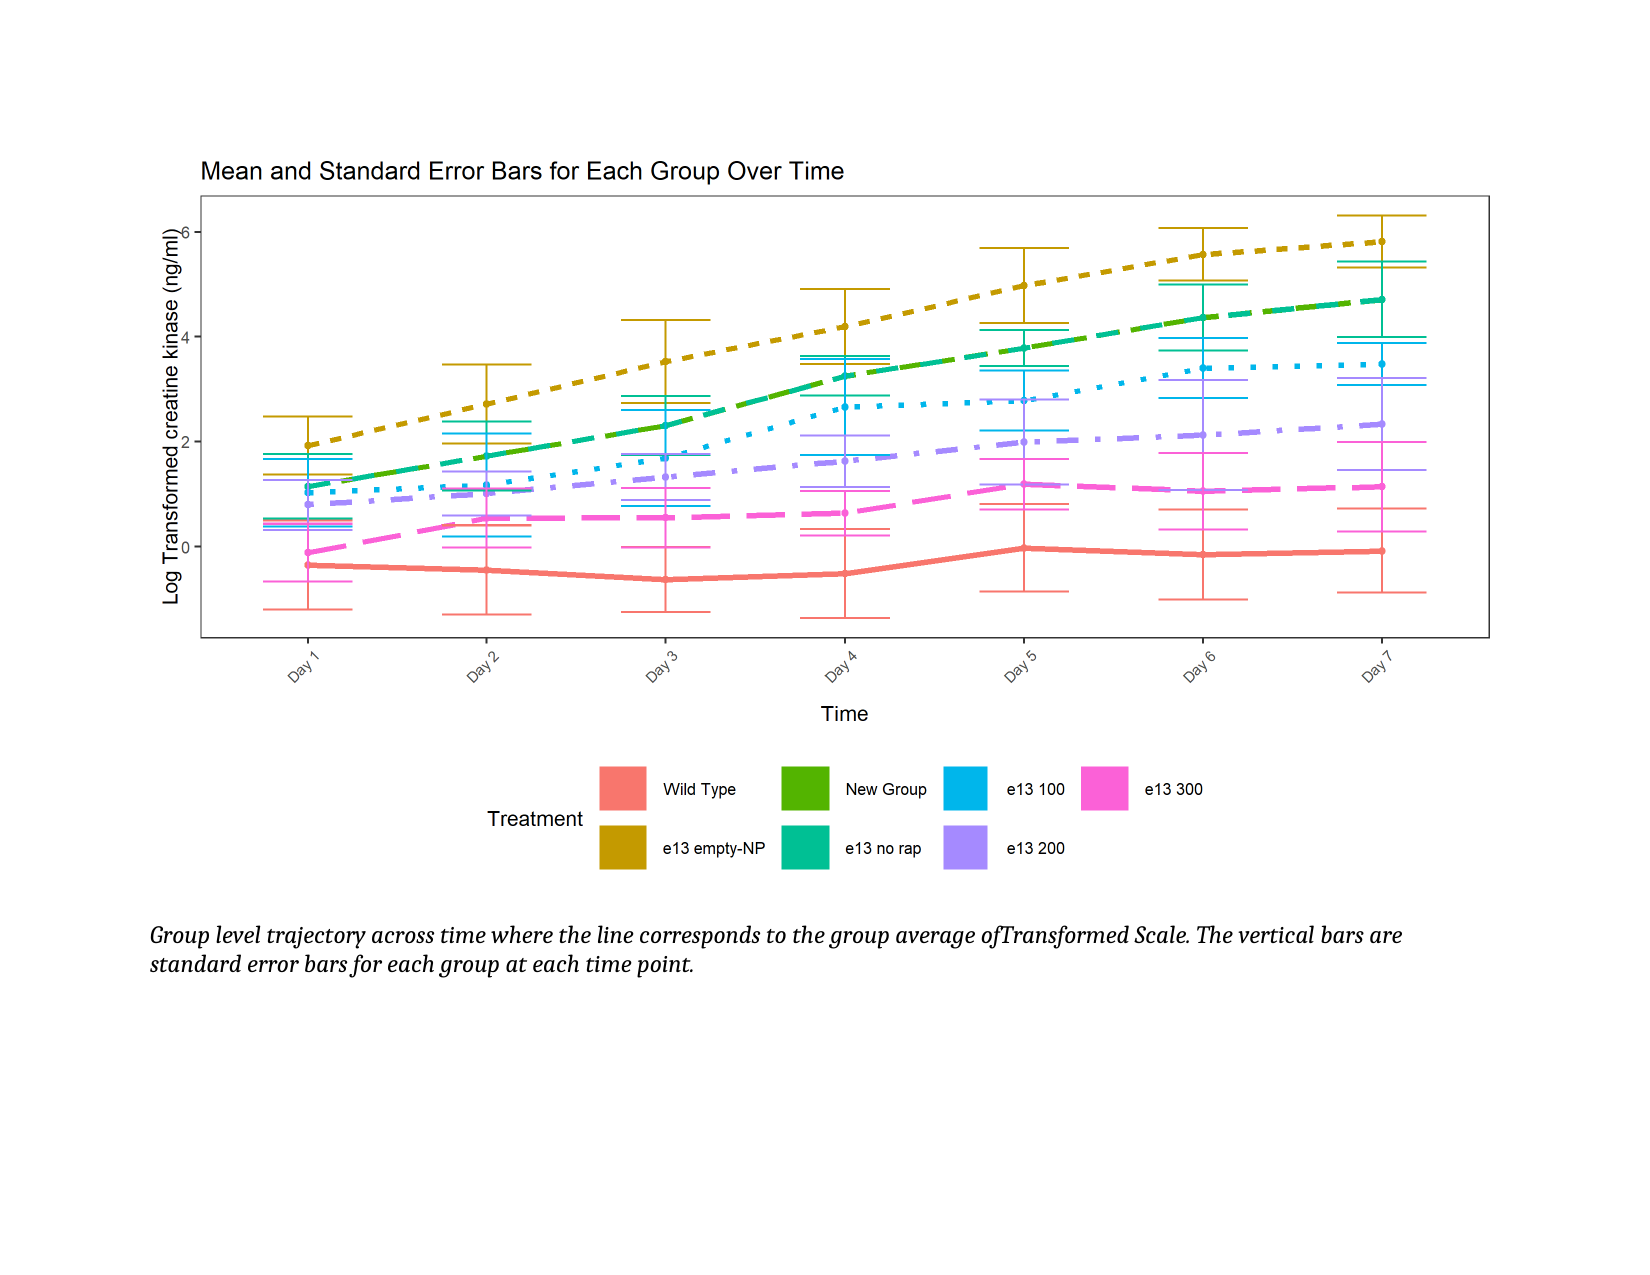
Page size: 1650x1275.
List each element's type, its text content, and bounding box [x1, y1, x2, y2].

text Group level trajectory across time where the line corresponds to the group average ofTransformed Scale. The vertical bars are standard error bars for each group at each time point. [150, 921, 1500, 978]
picture [150, 150, 1500, 900]
